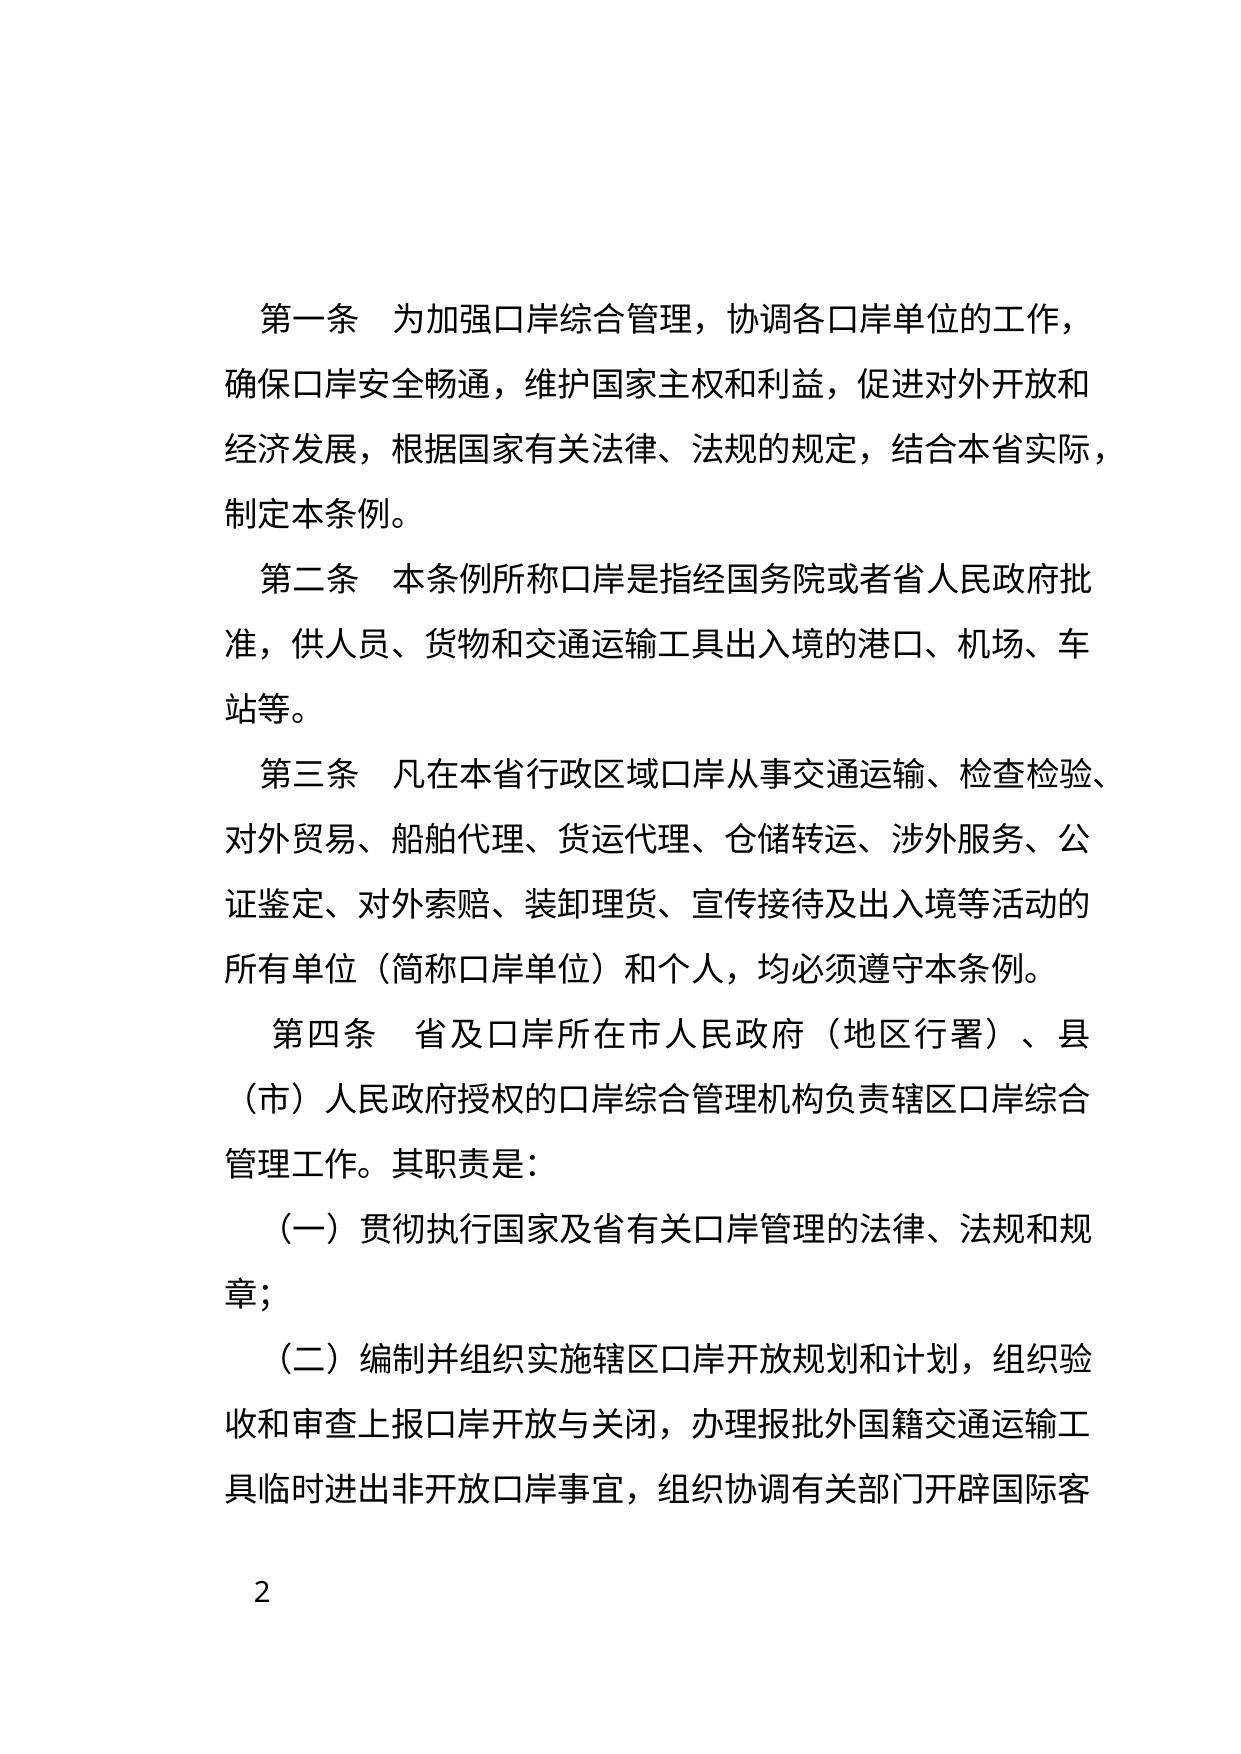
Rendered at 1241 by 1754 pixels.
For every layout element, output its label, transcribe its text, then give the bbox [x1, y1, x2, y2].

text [224, 1194, 1093, 1519]
text 第一条 为加强口岸综合管理，协调各口岸单位的工作，确保口岸安全畅通，维护国家主权和利益，促进对外开放和经济发展，根据国家有关法律、法规的规定，结合本省实际，制定本条例。 第二条 本条例所称口岸是指经国务院或者省人民政府批准，供人员、货物和交通运输工具出入境的港口、机场、车站等。 第三条 凡在本省行政区域口岸从事交通运输、检查检验、对外贸易、船舶代理、货运代理、仓储转运、涉外服务、公证鉴定、对外索赔、装卸理货、宣传接待及出入境等活动的所有单位（简称口岸单位）和个人，均必须遵守本条例。 第四条 省及口岸所在市人民政府（地区行署）、县（市）人民政府授权的口岸综合管理机构负责辖区口岸综合管理工作。其职责是： [224, 219, 1093, 1194]
